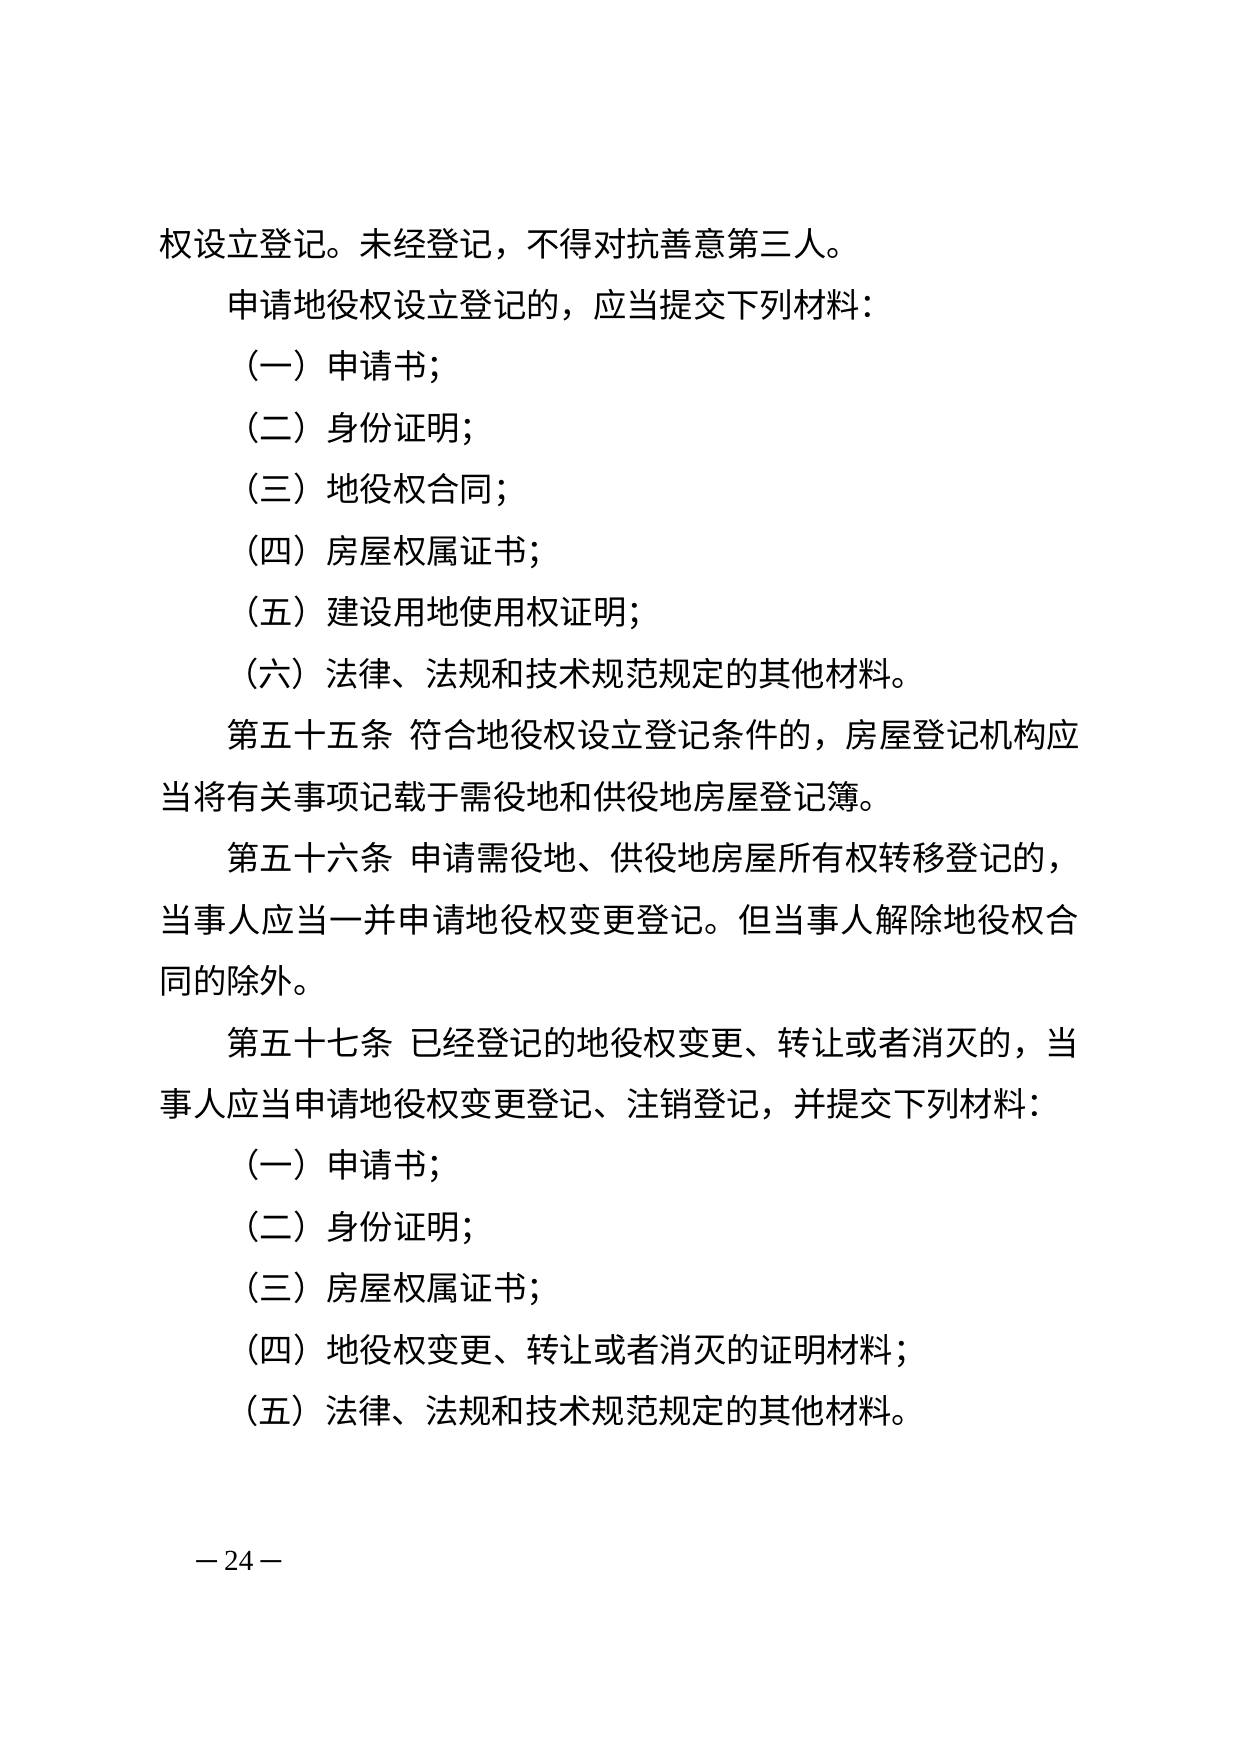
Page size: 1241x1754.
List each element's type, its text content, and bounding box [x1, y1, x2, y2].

text （二）身份证明； [159, 391, 1081, 453]
text （四）地役权变更、转让或者消灭的证明材料； [159, 1313, 1081, 1374]
text （一）申请书； [159, 1129, 1081, 1190]
text （二）身份证明； [159, 1190, 1081, 1252]
text （三）地役权合同； [159, 453, 1081, 514]
text （五）法律、法规和技术规范规定的其他材料。 [159, 1374, 1081, 1436]
text 第五十六条 申请需役地、供役地房屋所有权转移登记的，当事人应当一并申请地役权变更登记。但当事人解除地役权合同的除外。 [159, 821, 1081, 1006]
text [159, 207, 1081, 268]
text （三）房屋权属证书； [159, 1252, 1081, 1313]
text （五）建设用地使用权证明； [159, 576, 1081, 637]
text 申请地役权设立登记的，应当提交下列材料： [159, 268, 1081, 330]
text 第五十五条 符合地役权设立登记条件的，房屋登记机构应当将有关事项记载于需役地和供役地房屋登记簿。 [159, 698, 1081, 821]
text （六）法律、法规和技术规范规定的其他材料。 [159, 637, 1081, 698]
text （一）申请书； [159, 330, 1081, 391]
text 第五十七条 已经登记的地役权变更、转让或者消灭的，当事人应当申请地役权变更登记、注销登记，并提交下列材料： [159, 1006, 1081, 1129]
text （四）房屋权属证书； [159, 514, 1081, 576]
